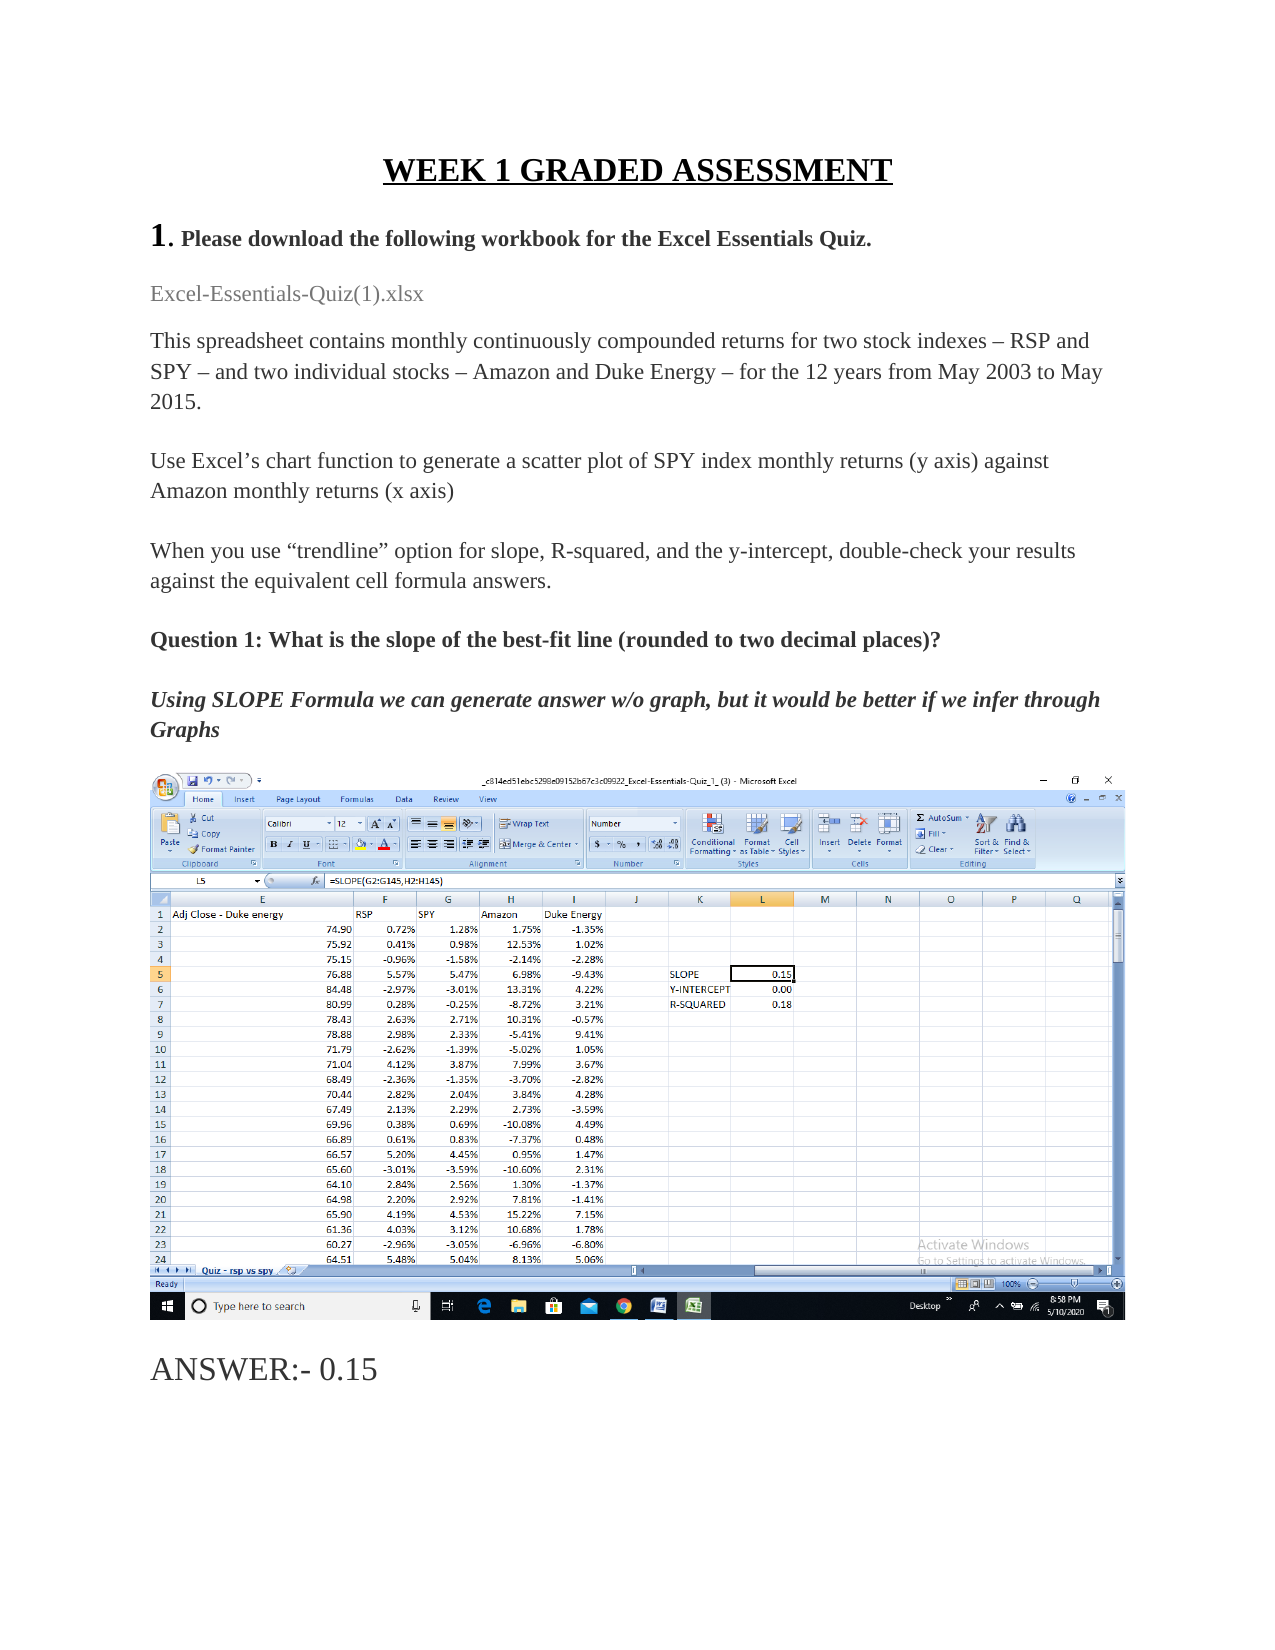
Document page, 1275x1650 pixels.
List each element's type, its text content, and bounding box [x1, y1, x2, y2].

text WEEK 1 GRADED ASSESSMENT [150, 150, 1125, 188]
text Using SLOPE Formula we can generate answer w/o graph, but it would be better if we infer through Graphs [150, 682, 1125, 742]
picture [150, 771, 1125, 1320]
text Question 1: What is the slope of the best-fit line (rounded to two decimal places)? [150, 622, 1125, 652]
text 1. Please download the following workbook for the Excel Essentials Quiz. [150, 215, 1125, 253]
text Use Excel’s chart function to generate a scatter plot of SPY index monthly returns (y axis) against Amazon monthly returns (x axis) [150, 443, 1125, 504]
text Excel-Essentials-Quiz(1).xlsx [150, 280, 1125, 306]
text ANSWER:- 0.15 [150, 1349, 1125, 1387]
text This spreadsheet contains monthly continuously compounded returns for two stock indexes – RSP and SPY – and two individual stocks – Amazon and Duke Energy – for the 12 years from May 2003 to May 2015. [150, 323, 1125, 414]
text When you use “trendline” option for slope, R-squared, and the y-intercept, double-check your results against the equivalent cell formula answers. [150, 533, 1125, 593]
